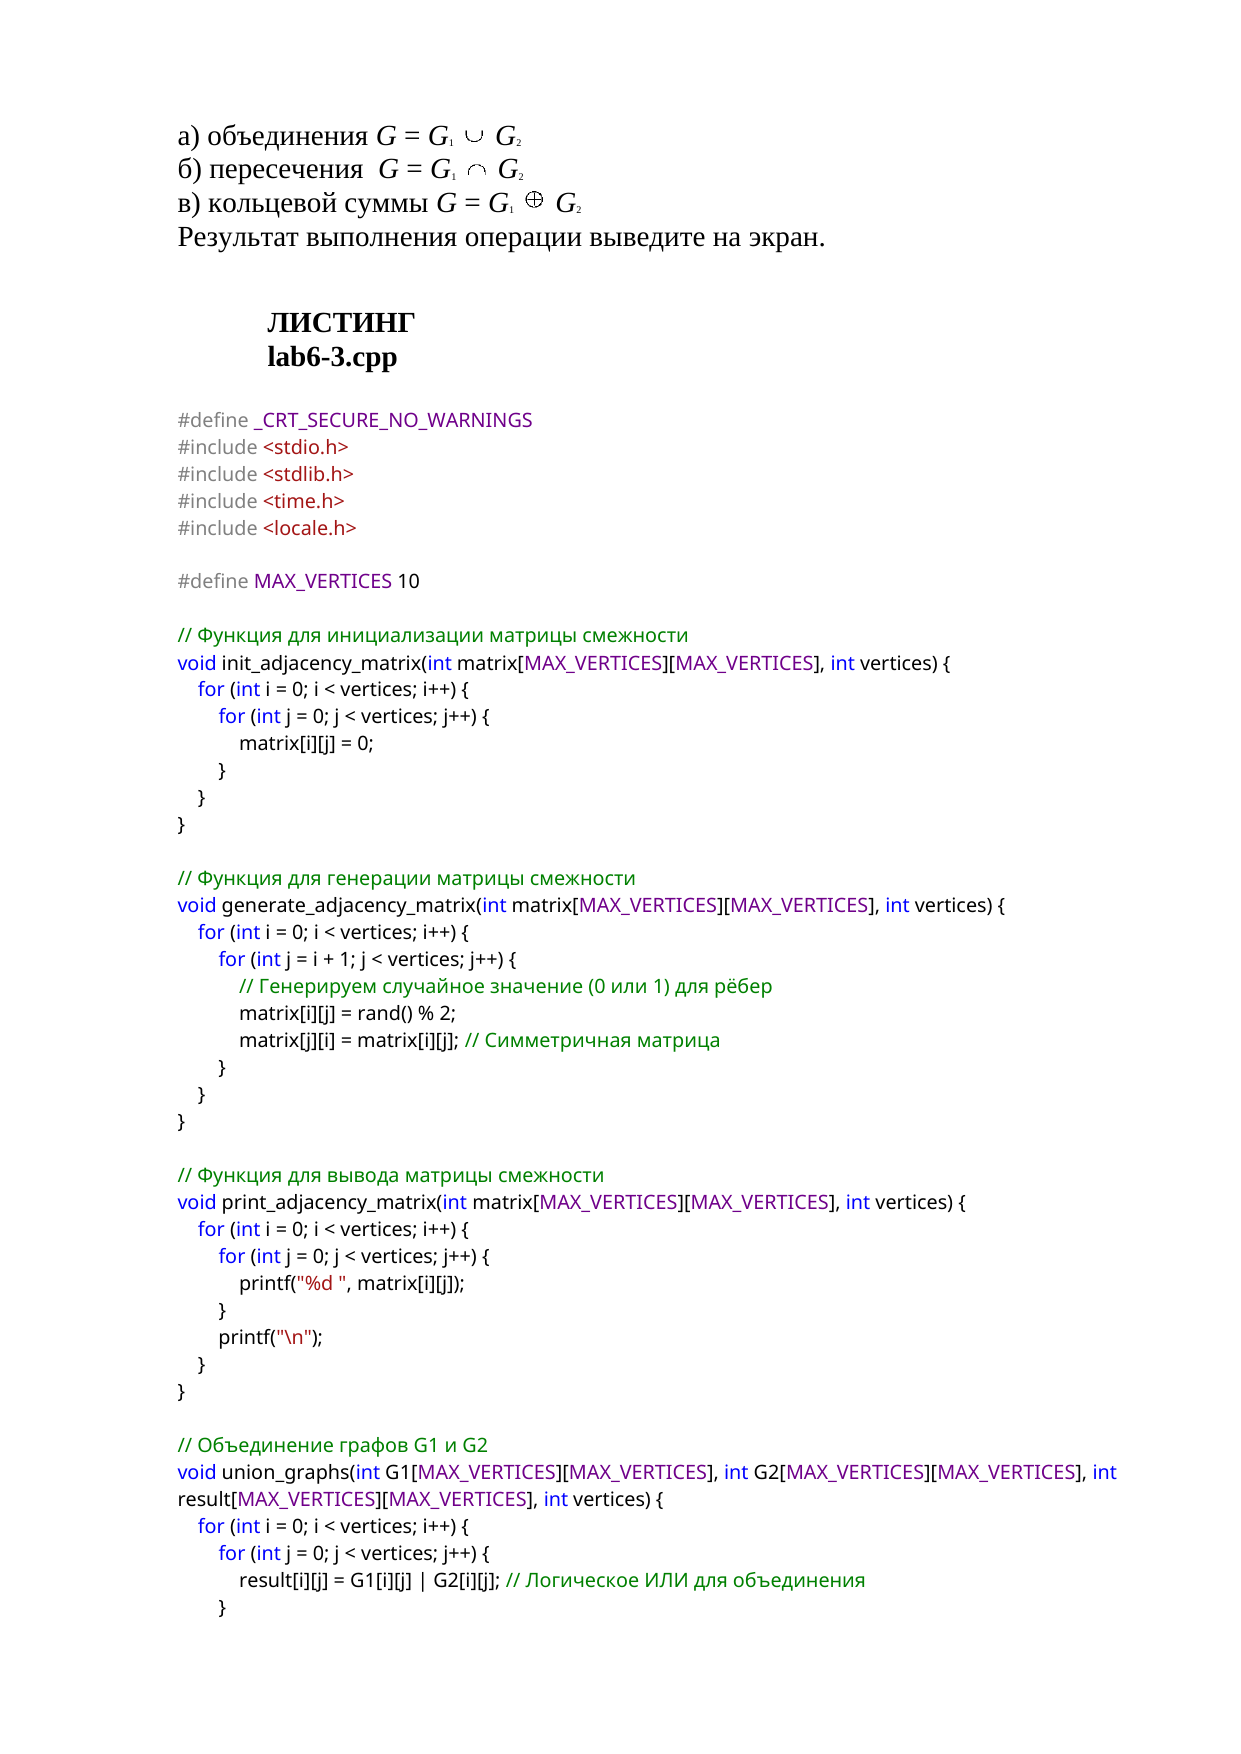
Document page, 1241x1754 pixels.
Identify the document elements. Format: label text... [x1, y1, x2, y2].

text for (int j = i + 1; j < vertices; j++) { [177, 946, 1152, 972]
text // Генерируем случайное значение (0 или 1) для рёбер [177, 972, 1152, 999]
text for (int j = 0; j < vertices; j++) { [177, 1242, 1152, 1269]
text } [177, 784, 1152, 811]
text for (int j = 0; j < vertices; j++) { [177, 703, 1152, 730]
text } [177, 1593, 1152, 1620]
text void init_adjacency_matrix(int matrix[MAX_VERTICES][MAX_VERTICES], int vertices) { [177, 649, 1152, 676]
text for (int i = 0; i < vertices; i++) { [177, 1215, 1152, 1242]
picture [461, 126, 488, 146]
text } [177, 1377, 1152, 1404]
text ﻿#define _CRT_SECURE_NO_WARNINGS [177, 406, 1152, 433]
list lab6-3.cpp [267, 339, 1152, 372]
text for (int i = 0; i < vertices; i++) { [177, 918, 1152, 946]
text #define MAX_VERTICES 10 [177, 568, 1152, 595]
text matrix[i][j] = rand() % 2; [177, 999, 1152, 1026]
text #include <locale.h> [177, 514, 1152, 541]
text void generate_adjacency_matrix(int matrix[MAX_VERTICES][MAX_VERTICES], int vertices) { [177, 892, 1152, 918]
text for (int i = 0; i < vertices; i++) { [177, 676, 1152, 703]
text } [177, 811, 1152, 838]
text } [177, 1053, 1152, 1080]
text result[i][j] = G1[i][j] | G2[i][j]; // Логическое ИЛИ для объединения [177, 1566, 1152, 1593]
text printf("\n"); [177, 1323, 1152, 1350]
text б) пересечения G = G1 G2 [162, 152, 1152, 185]
text printf("%d ", matrix[i][j]); [177, 1269, 1152, 1296]
list ЛИСТИНГ [267, 305, 1152, 339]
text } [177, 1296, 1152, 1323]
text } [177, 757, 1152, 784]
text for (int i = 0; i < vertices; i++) { [177, 1512, 1152, 1539]
text Результат выполнения операции выведите на экран. [162, 219, 1152, 252]
text matrix[j][i] = matrix[i][j]; // Симметричная матрица [177, 1026, 1152, 1053]
picture [521, 186, 548, 213]
text for (int j = 0; j < vertices; j++) { [177, 1539, 1152, 1566]
text // Объединение графов G1 и G2 [177, 1431, 1152, 1458]
text matrix[i][j] = 0; [177, 730, 1152, 757]
text } [177, 1080, 1152, 1107]
text #include <stdio.h> [177, 433, 1152, 460]
text #include <time.h> [177, 487, 1152, 514]
text а) объединения G = G1 G2 [162, 118, 1152, 152]
text void print_adjacency_matrix(int matrix[MAX_VERTICES][MAX_VERTICES], int vertices) { [177, 1188, 1152, 1215]
text // Функция для генерации матрицы смежности [177, 864, 1152, 892]
picture [463, 160, 490, 179]
text #include <stdlib.h> [177, 460, 1152, 487]
text } [177, 1350, 1152, 1377]
text void union_graphs(int G1[MAX_VERTICES][MAX_VERTICES], int G2[MAX_VERTICES][MAX_VERTICES], int result[MAX_VERTICES][MAX_VERTICES], int vertices) { [177, 1458, 1152, 1512]
text // Функция для вывода матрицы смежности [177, 1161, 1152, 1188]
text } [177, 1107, 1152, 1134]
text // Функция для инициализации матрицы смежности [177, 622, 1152, 649]
text в) кольцевой суммы G = G1 G2 [162, 185, 1152, 219]
